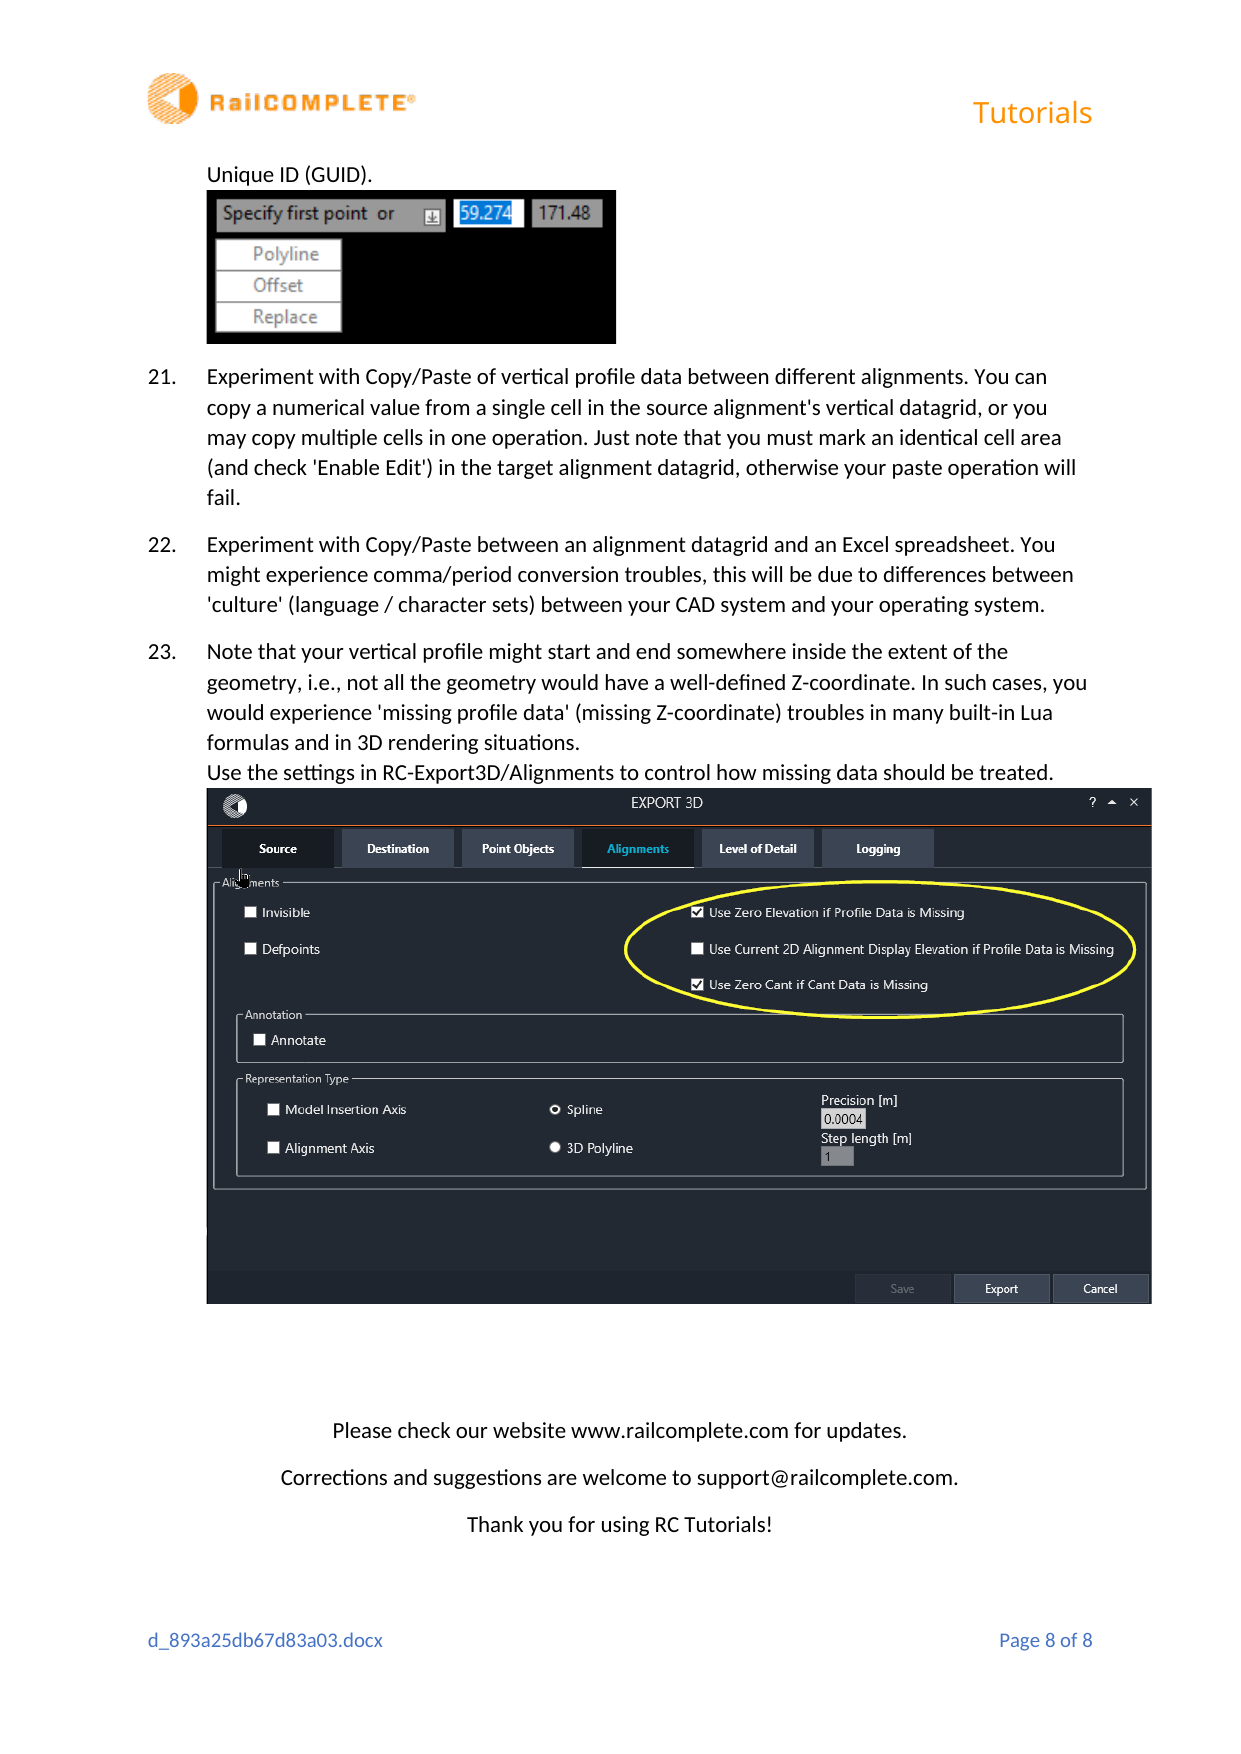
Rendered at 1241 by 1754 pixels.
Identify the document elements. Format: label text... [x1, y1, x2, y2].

text Thank you for using RC Tutorials! [148, 1510, 1093, 1538]
text Please check our website www.railcomplete.com for updates. [148, 1416, 1093, 1444]
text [148, 160, 1093, 344]
text 22. Experiment with Copy/Paste between an alignment datagrid and an Excel spreadsheet. You might experience comma/period conversion troubles, this will be due to differences between 'culture' (language / character sets) between your CAD system and your operating system. [148, 530, 1093, 619]
text Corrections and suggestions are welcome to support@railcomplete.com. [148, 1463, 1093, 1491]
picture [147, 73, 422, 124]
picture [206, 788, 1152, 1304]
text 21. Experiment with Copy/Paste of vertical profile data between different alignments. You can copy a numerical value from a single cell in the source alignment's vertical datagrid, or you may copy multiple cells in one operation. Just note that you must mark an identical cell area (and check 'Enable Edit') in the target alignment datagrid, otherwise your paste operation will fail. [148, 362, 1093, 511]
picture [206, 190, 617, 344]
